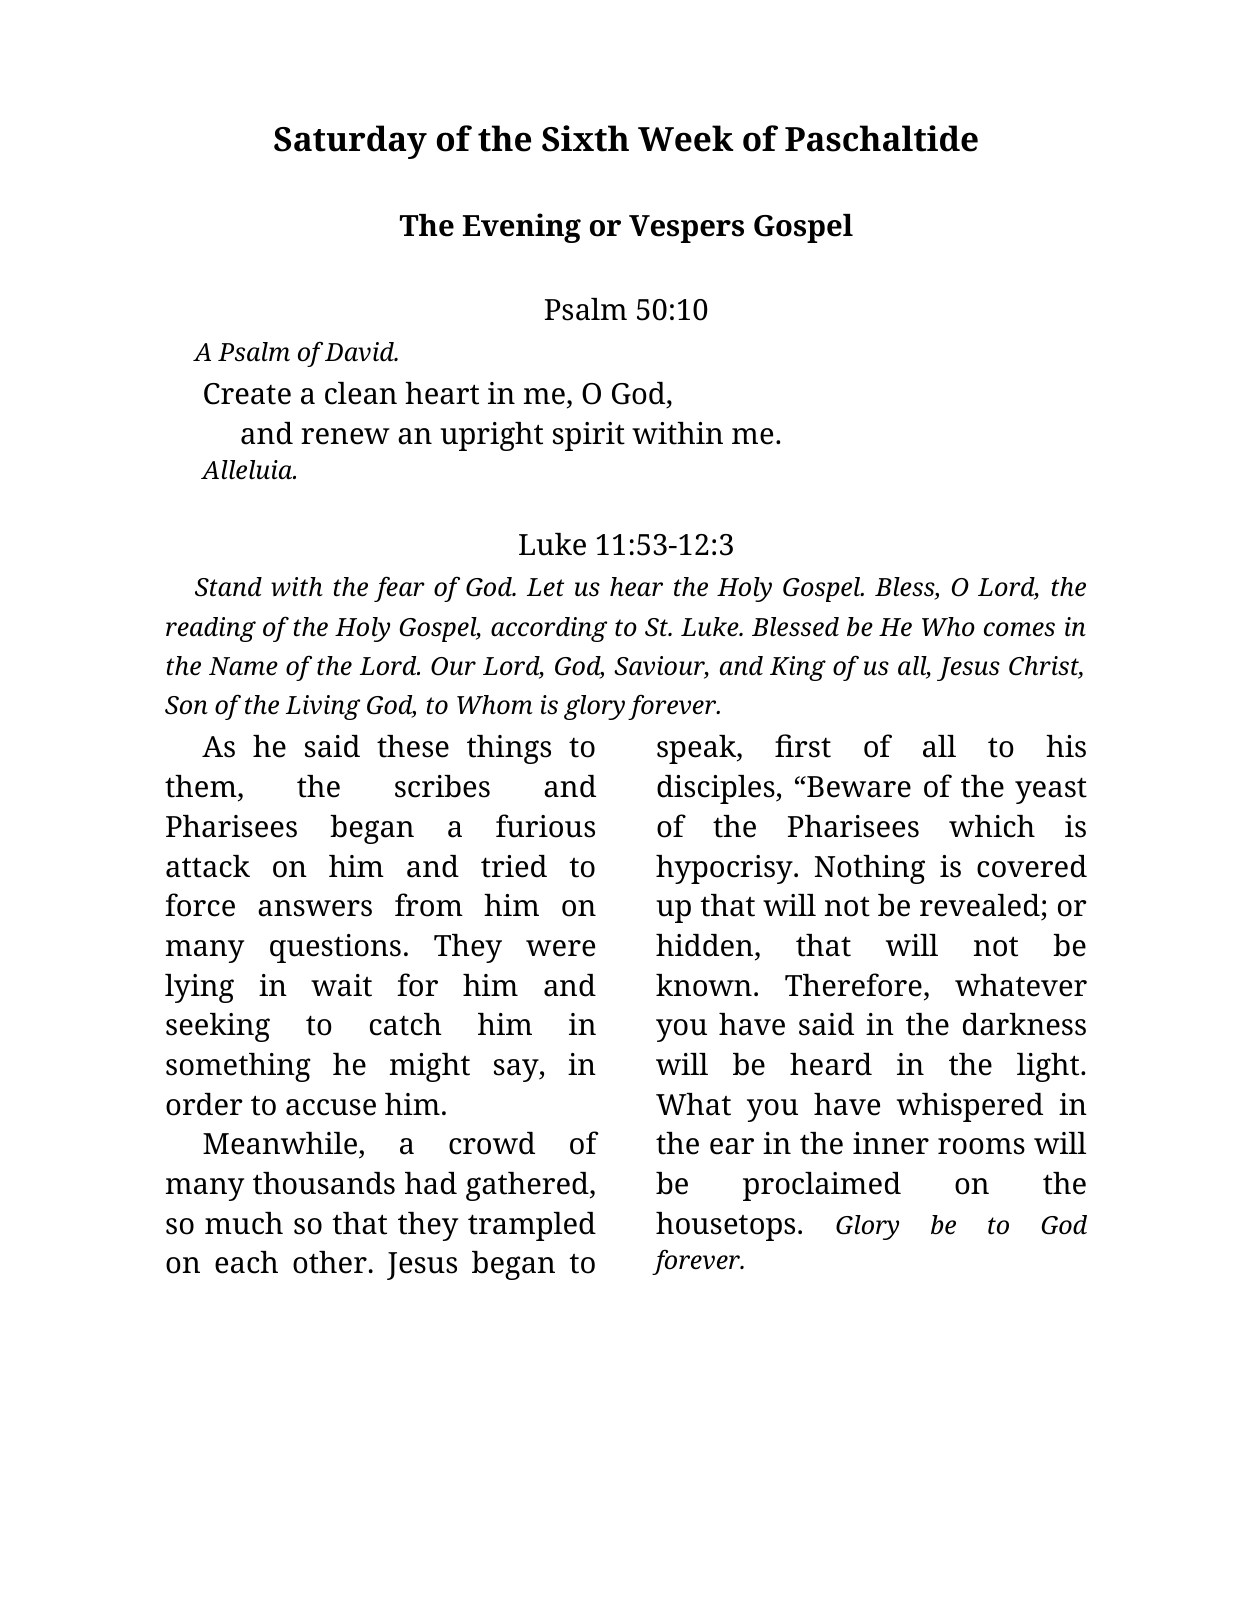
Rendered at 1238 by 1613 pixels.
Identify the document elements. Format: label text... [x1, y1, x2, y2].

text and renew an upright spirit within me. [165, 413, 1087, 453]
subtitle Saturday of the Sixth Week of Paschaltide [165, 116, 1087, 161]
text Stand with the fear of God. Let us hear the Holy Gospel. Bless, O Lord, the reading of the Holy Gospel, according to St. Luke. Blessed be He Who comes in the Name of the Lord. Our Lord, God, Saviour, and King of us all, Jesus Christ, Son of the Living God, to Whom is glory forever. [165, 570, 1087, 722]
text Alleluia. [165, 453, 1087, 487]
subtitle Psalm 50:10 [165, 289, 1087, 328]
text Meanwhile, a crowd of many thousands had gathered, so much so that they trampled on each other. Jesus began to speak, first of all to his disciples, “Beware of the yeast of the Pharisees which is hypocrisy. Nothing is covered up that will not be revealed; or hidden, that will not be known. Therefore, whatever you have said in the darkness will be heard in the light. What you have whispered in the ear in the inner rooms will be proclaimed on the housetops. Glory be to God forever. [165, 1124, 597, 1282]
text As he said these things to them, the scribes and Pharisees began a furious attack on him and tried to force answers from him on many questions. They were lying in wait for him and seeking to catch him in something he might say, in order to accuse him. [165, 727, 597, 1124]
subtitle Luke 11:53-12:3 [165, 524, 1087, 564]
text Create a clean heart in me, O God, [165, 373, 1087, 413]
subtitle The Evening or Vespers Gospel [165, 206, 1087, 245]
text A Psalm of David. [165, 334, 1087, 368]
text Meanwhile, a crowd of many thousands had gathered, so much so that they trampled on each other. Jesus began to speak, first of all to his disciples, “Beware of the yeast of the Pharisees which is hypocrisy. Nothing is covered up that will not be revealed; or hidden, that will not be known. Therefore, whatever you have said in the darkness will be heard in the light. What you have whispered in the ear in the inner rooms will be proclaimed on the housetops. Glory be to God forever. [656, 727, 1087, 1277]
